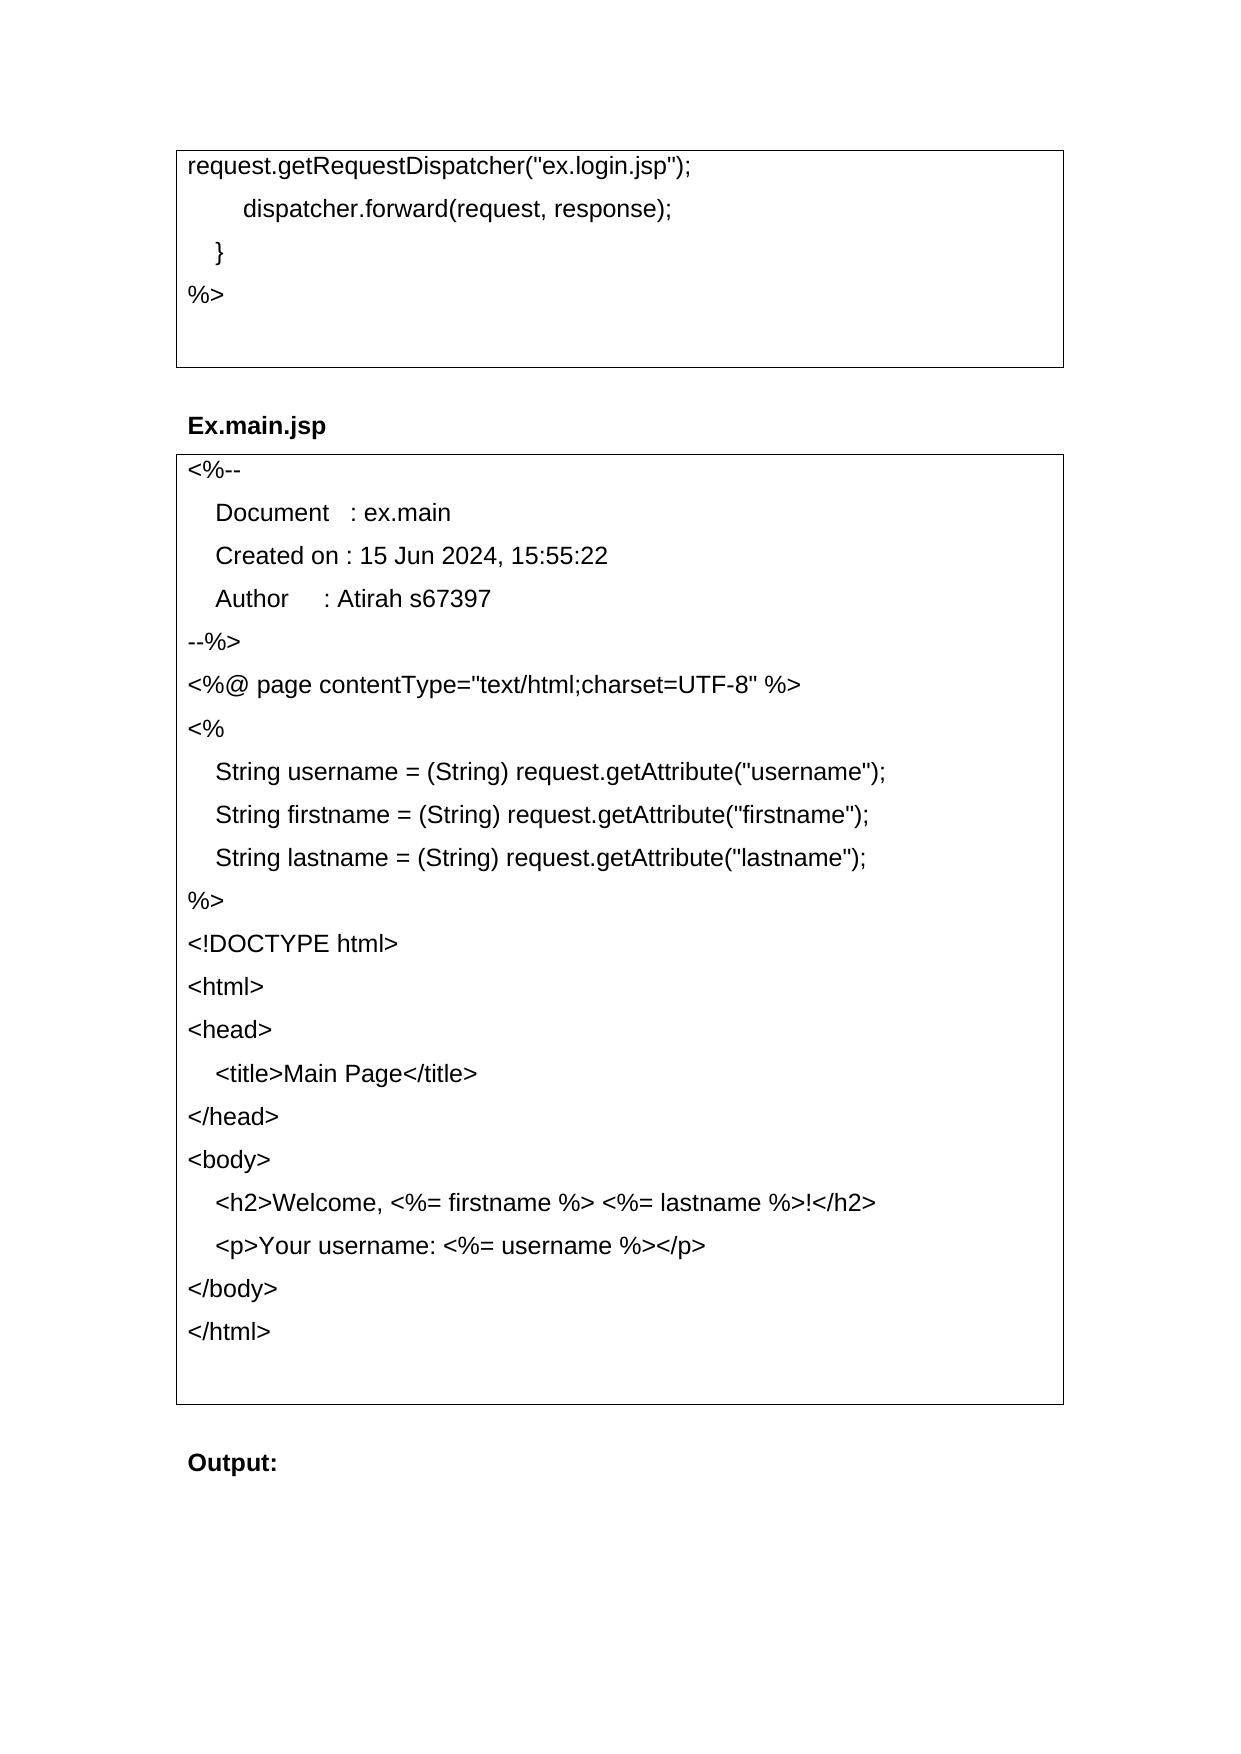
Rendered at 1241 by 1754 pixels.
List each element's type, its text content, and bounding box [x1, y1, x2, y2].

table_header <%-- Document : ex.main Created on : 15 Jun 2024, 15:55:22 Author : Atirah s67397 --%> <%@ page contentType="text/html;charset=UTF-8" %> <% String username = (String) request.getAttribute("username"); String firstname = (String) request.getAttribute("firstname"); String lastname = (String) request.getAttribute("lastname"); %> <!DOCTYPE html> <html> <head> <title>Main Page</title> </head> <body> <h2>Welcome, <%= firstname %> <%= lastname %>!</h2> <p>Your username: <%= username %></p> </body> </html> [177, 455, 1063, 1403]
list Ex.main.jsp [187, 411, 1053, 439]
list Output: [187, 1448, 1053, 1476]
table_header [177, 151, 1063, 367]
